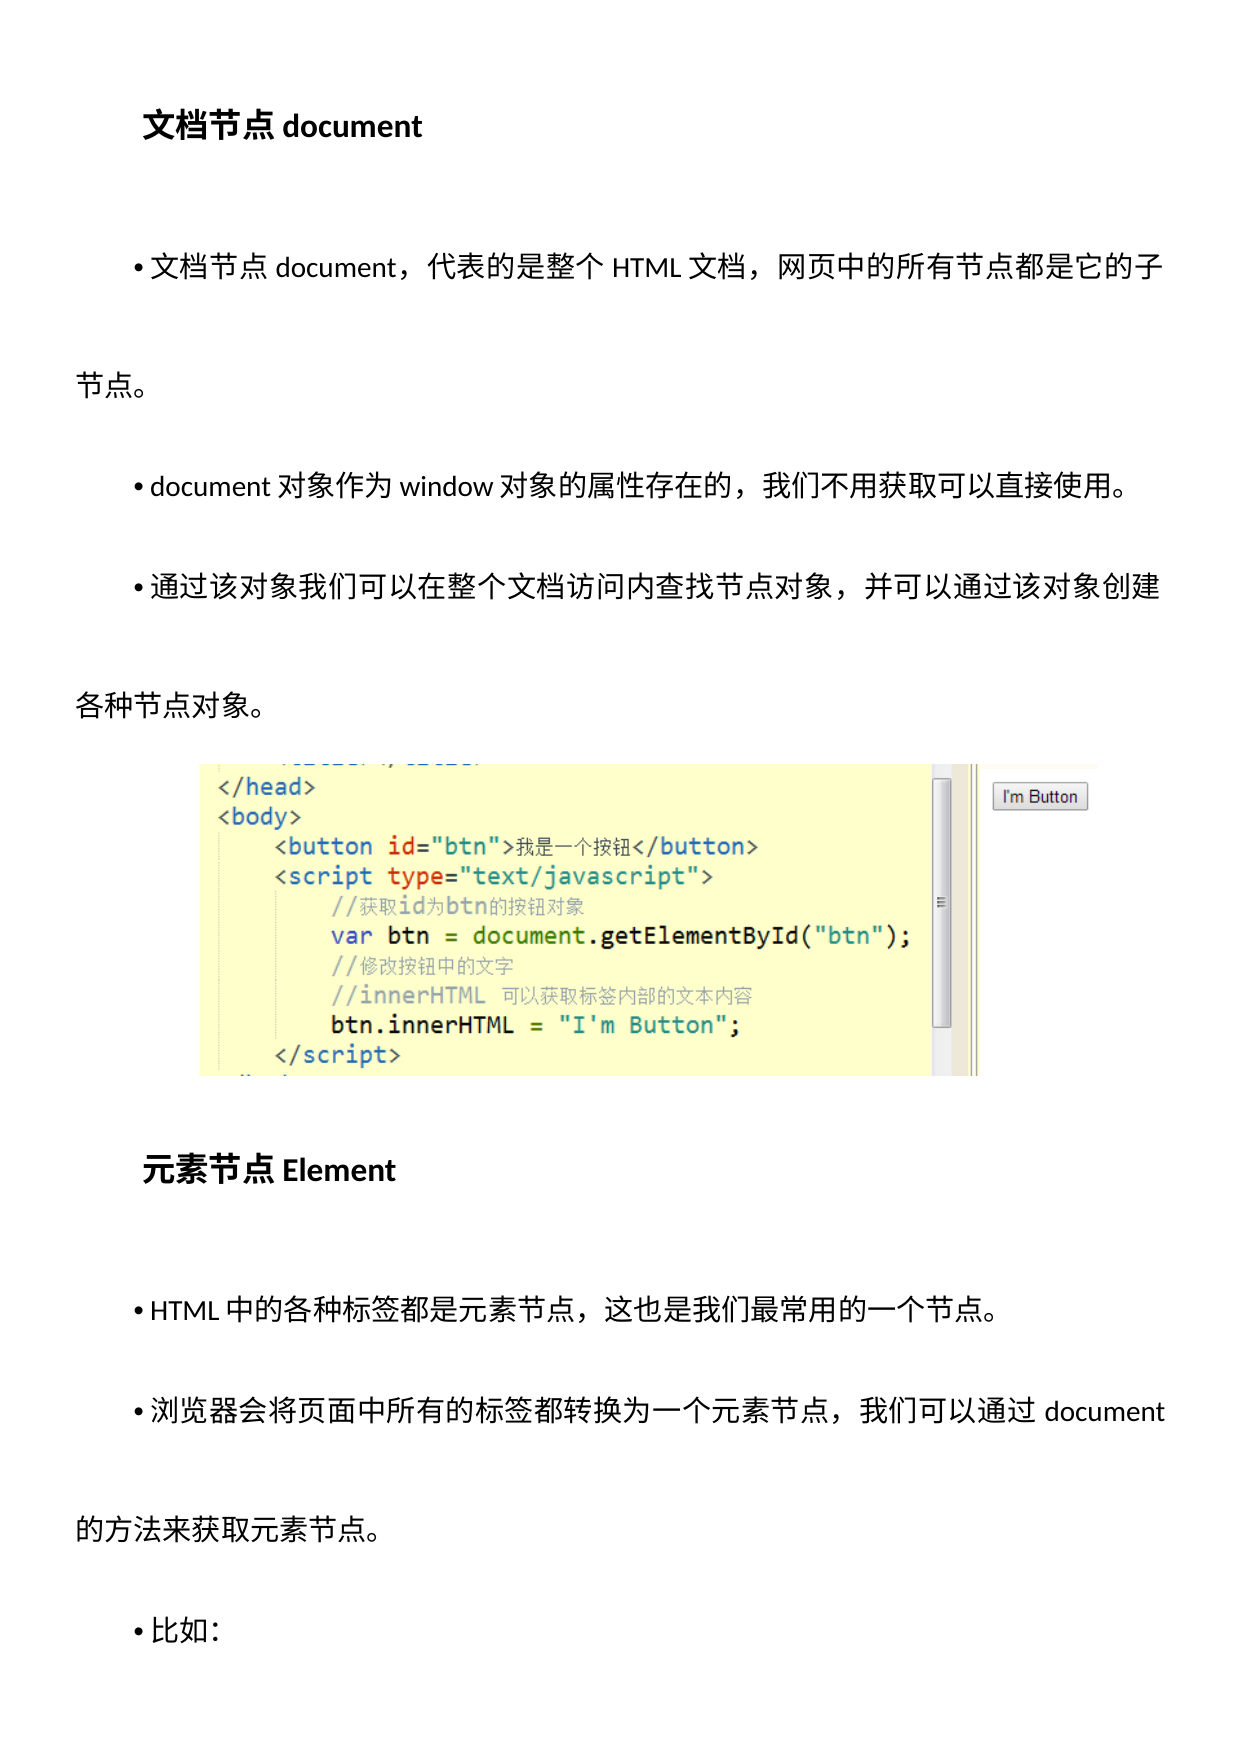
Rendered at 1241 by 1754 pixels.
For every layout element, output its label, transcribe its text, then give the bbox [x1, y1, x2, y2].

subtitle 文档节点document [75, 83, 1165, 163]
picture [199, 764, 1100, 1076]
list document对象作为window对象的属性存在的，我们不用获取可以直接使用。 [75, 444, 1165, 524]
subtitle 元素节点Element [75, 1127, 1165, 1206]
list 通过该对象我们可以在整个文档访问内查找节点对象，并可以通过该对象创建各种节点对象。 [75, 545, 1165, 743]
list 文档节点document，代表的是整个HTML文档，网页中的所有节点都是它的子节点。 [75, 225, 1165, 423]
list 比如： [75, 1588, 1165, 1668]
list 浏览器会将页面中所有的标签都转换为一个元素节点，我们可以通过document的方法来获取元素节点。 [75, 1369, 1165, 1567]
list HTML中的各种标签都是元素节点，这也是我们最常用的一个节点。 [75, 1268, 1165, 1348]
